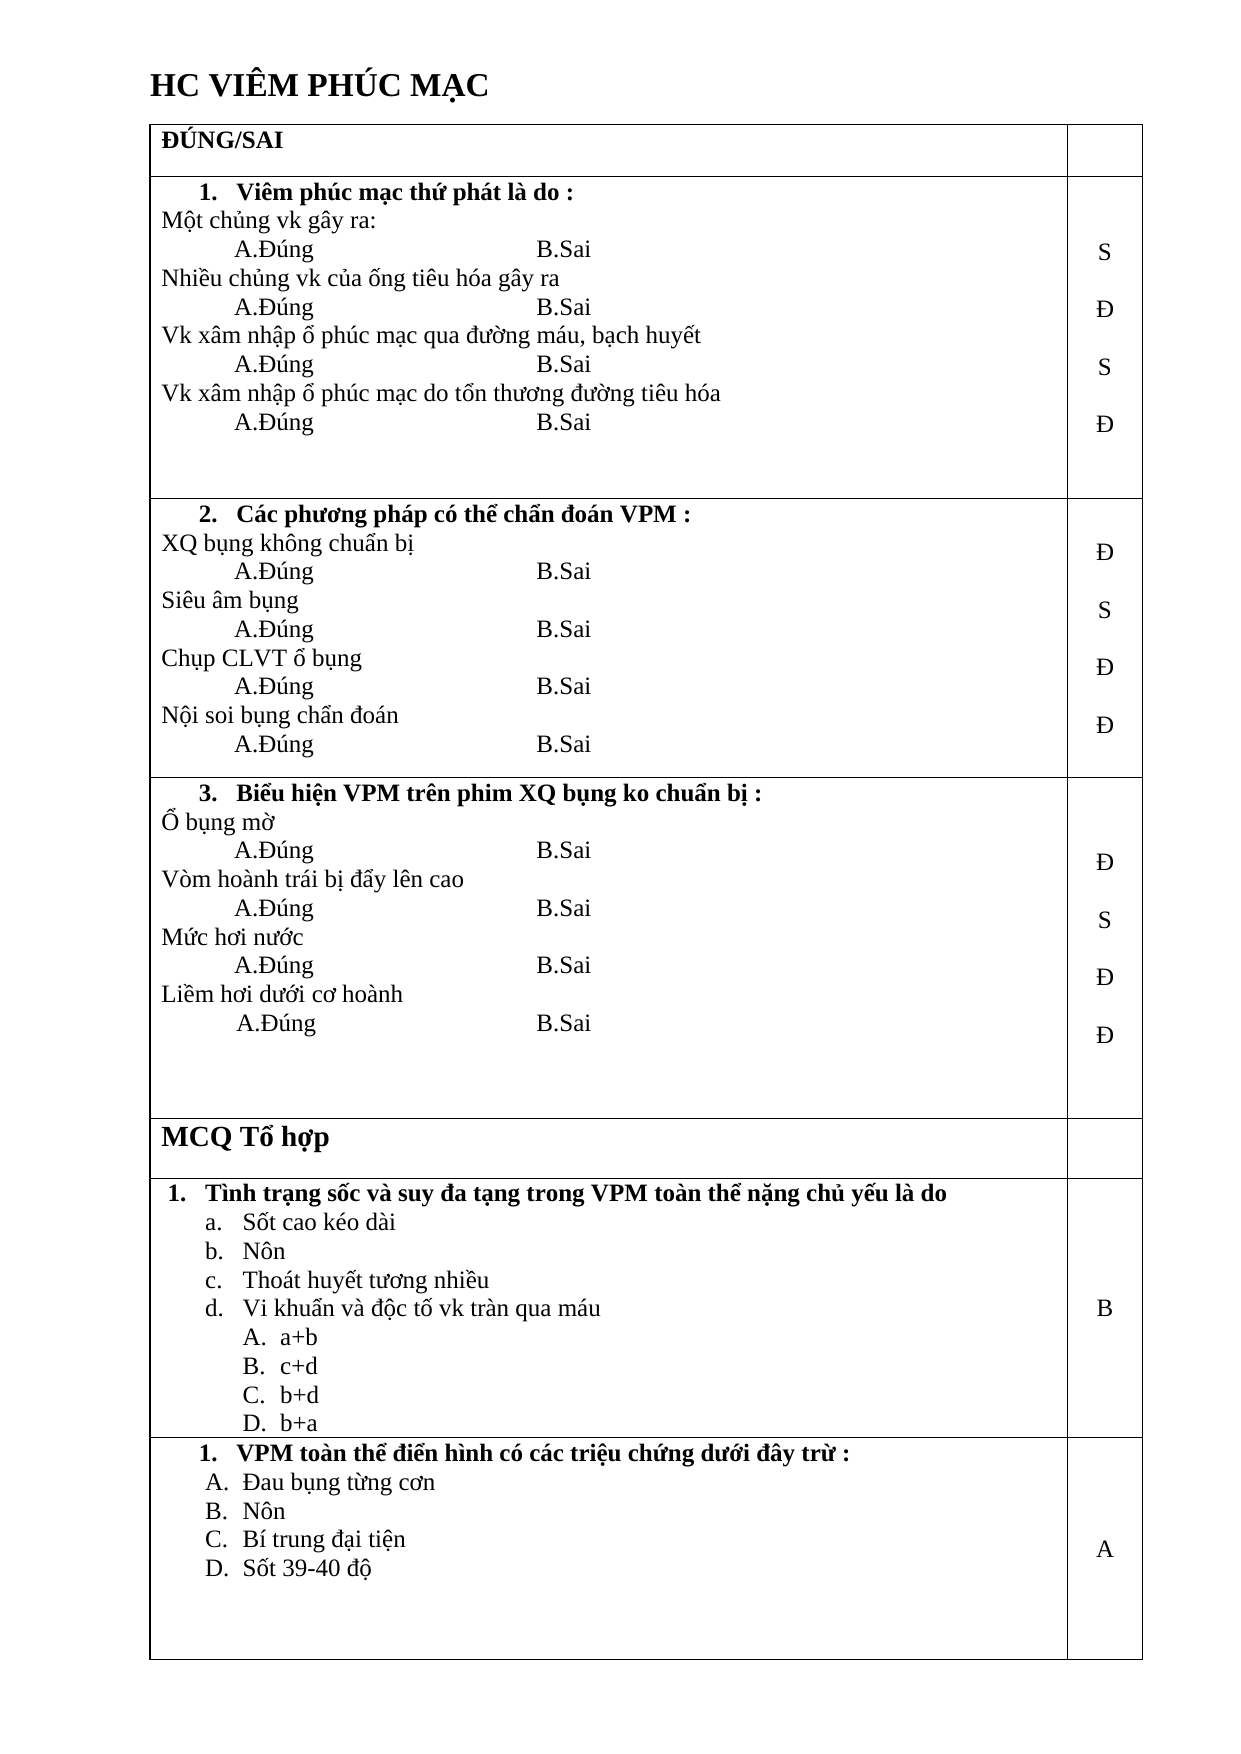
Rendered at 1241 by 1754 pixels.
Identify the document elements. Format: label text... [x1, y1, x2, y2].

text HC VIÊM PHÚC MẠC [150, 66, 1090, 104]
table_header [1068, 125, 1142, 176]
table_cell Đ S Đ Đ [1068, 778, 1142, 1118]
table_cell B [1068, 1179, 1142, 1437]
table_cell [1068, 1119, 1142, 1177]
table_cell S Đ S Đ [1068, 177, 1142, 498]
table_cell Đ S Đ Đ [1068, 499, 1142, 777]
table_cell Viêm phúc mạc thứ phát là do : Một chủng vk gây ra: A.Đúng B.Sai Nhiều chủng vk của ống tiêu hóa gây ra A.Đúng B.Sai Vk xâm nhập ổ phúc mạc qua đường máu, bạch huyết A.Đúng B.Sai Vk xâm nhập ổ phúc mạc do tổn thương đường tiêu hóa A.Đúng B.Sai [151, 177, 1067, 498]
table_cell A [1068, 1438, 1142, 1659]
table_cell VPM toàn thể điển hình có các triệu chứng dưới đây trừ : Đau bụng từng cơn Nôn Bí trung đại tiện Sốt 39-40 độ [151, 1438, 1067, 1659]
table_cell Tình trạng sốc và suy đa tạng trong VPM toàn thể nặng chủ yếu là do Sốt cao kéo dài Nôn Thoát huyết tương nhiều Vi khuẩn và độc tố vk tràn qua máu a+b c+d b+d b+a [151, 1179, 1067, 1437]
table_cell MCQ Tổ hợp [151, 1119, 1067, 1177]
table_cell Biểu hiện VPM trên phim XQ bụng ko chuẩn bị : Ổ bụng mờ A.Đúng B.Sai Vòm hoành trái bị đẩy lên cao A.Đúng B.Sai Mức hơi nước A.Đúng B.Sai Liềm hơi dưới cơ hoành A.Đúng B.Sai [151, 778, 1067, 1118]
table_cell Các phương pháp có thể chẩn đoán VPM : XQ bụng không chuẩn bị A.Đúng B.Sai Siêu âm bụng A.Đúng B.Sai Chụp CLVT ổ bụng A.Đúng B.Sai Nội soi bụng chẩn đoán A.Đúng B.Sai [151, 499, 1067, 777]
table_header ĐÚNG/SAI [151, 125, 1067, 176]
